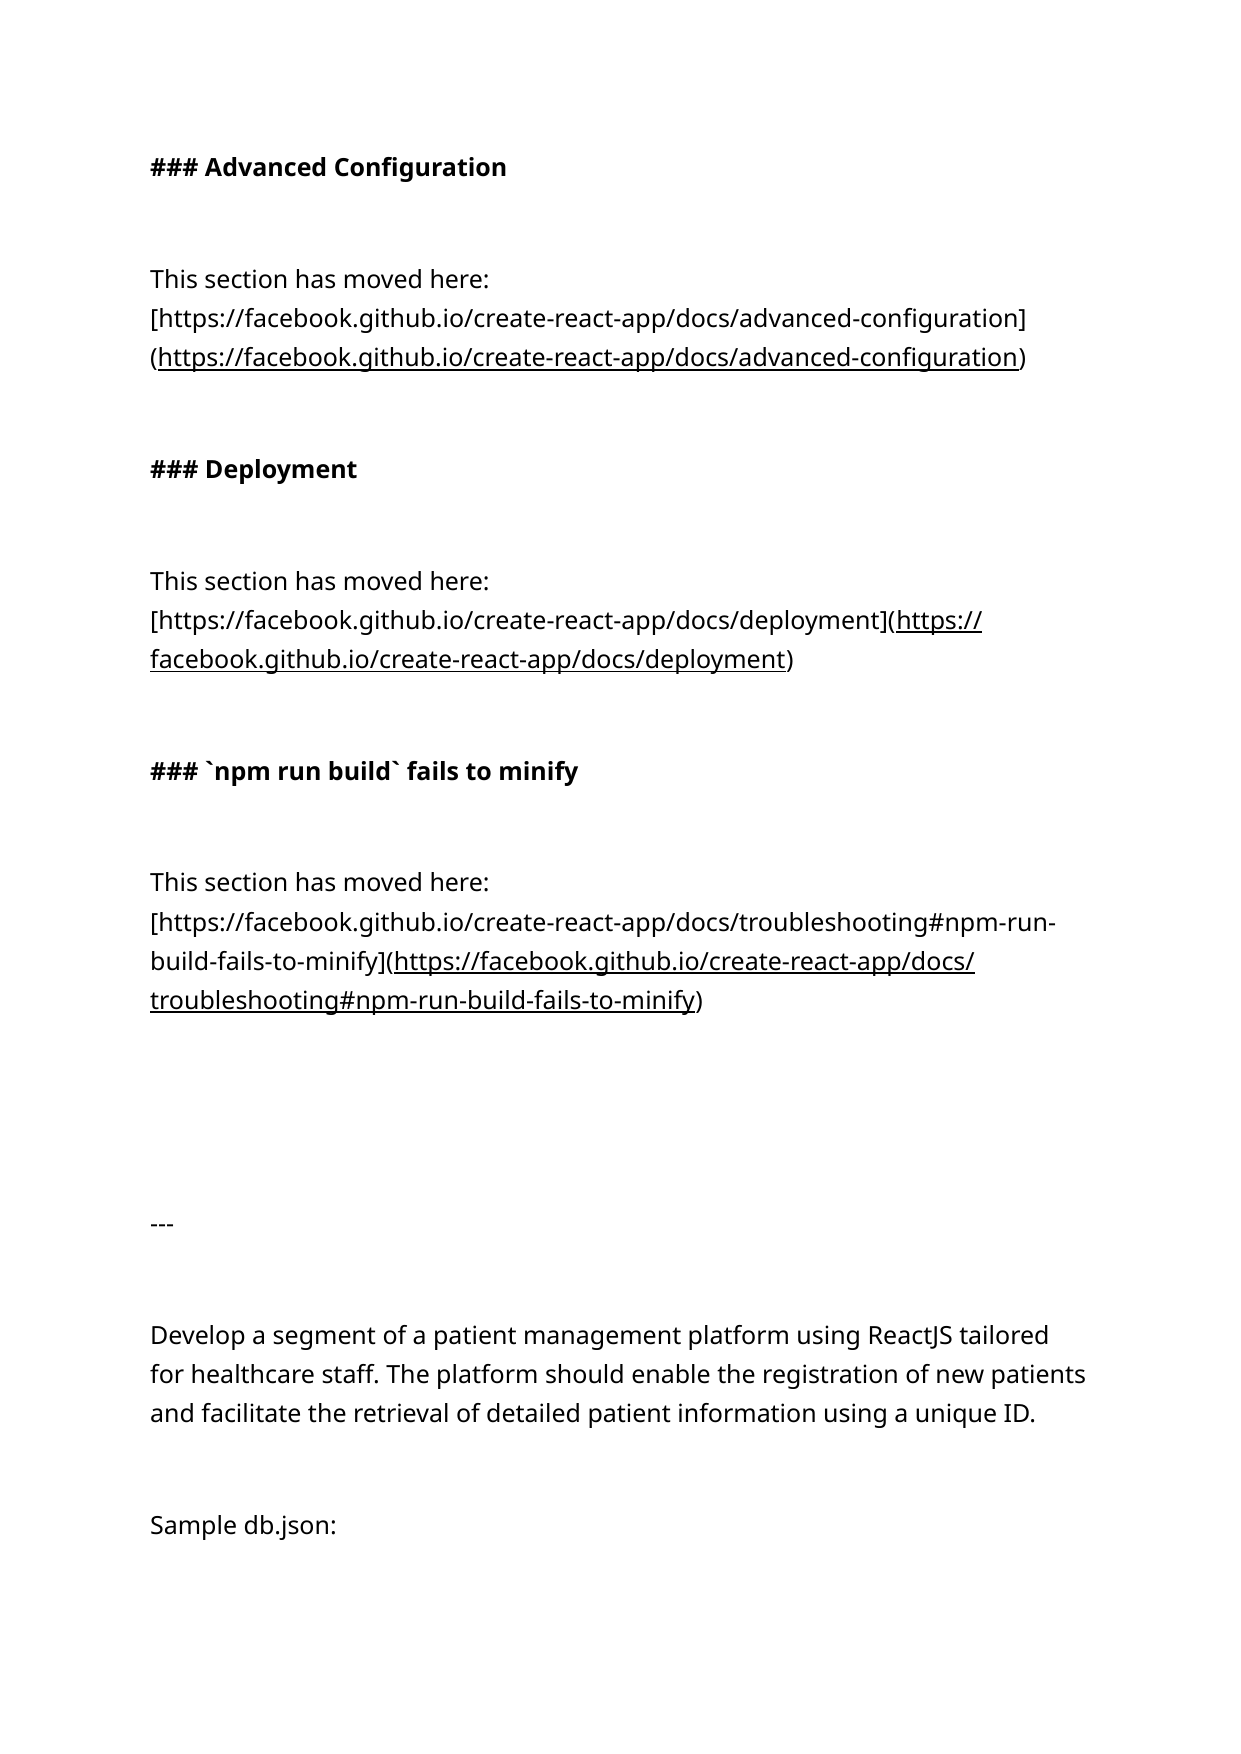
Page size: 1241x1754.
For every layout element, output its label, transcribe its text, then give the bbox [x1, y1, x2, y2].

text Develop a segment of a patient management platform using ReactJS tailored for healthcare staff. The platform should enable the registration of new patients and facilitate the retrieval of detailed patient information using a unique ID. [150, 1317, 1090, 1430]
text This section has moved here: [https://facebook.github.io/create-react-app/docs/deployment](https://facebook.github.io/create-react-app/docs/deployment) [150, 563, 1090, 676]
text --- [150, 1206, 1090, 1240]
text ### Deployment [150, 452, 1090, 486]
text ### `npm run build` fails to minify [150, 753, 1090, 787]
text Sample db.json: [150, 1507, 1090, 1542]
text This section has moved here: [https://facebook.github.io/create-react-app/docs/advanced-configuration](https://facebook.github.io/create-react-app/docs/advanced-configuration) [150, 262, 1090, 374]
text This section has moved here: [https://facebook.github.io/create-react-app/docs/troubleshooting#npm-run-build-fails-to-minify](https://facebook.github.io/create-react-app/docs/troubleshooting#npm-run-build-fails-to-minify) [150, 865, 1090, 1017]
text ### Advanced Configuration [150, 150, 1090, 184]
